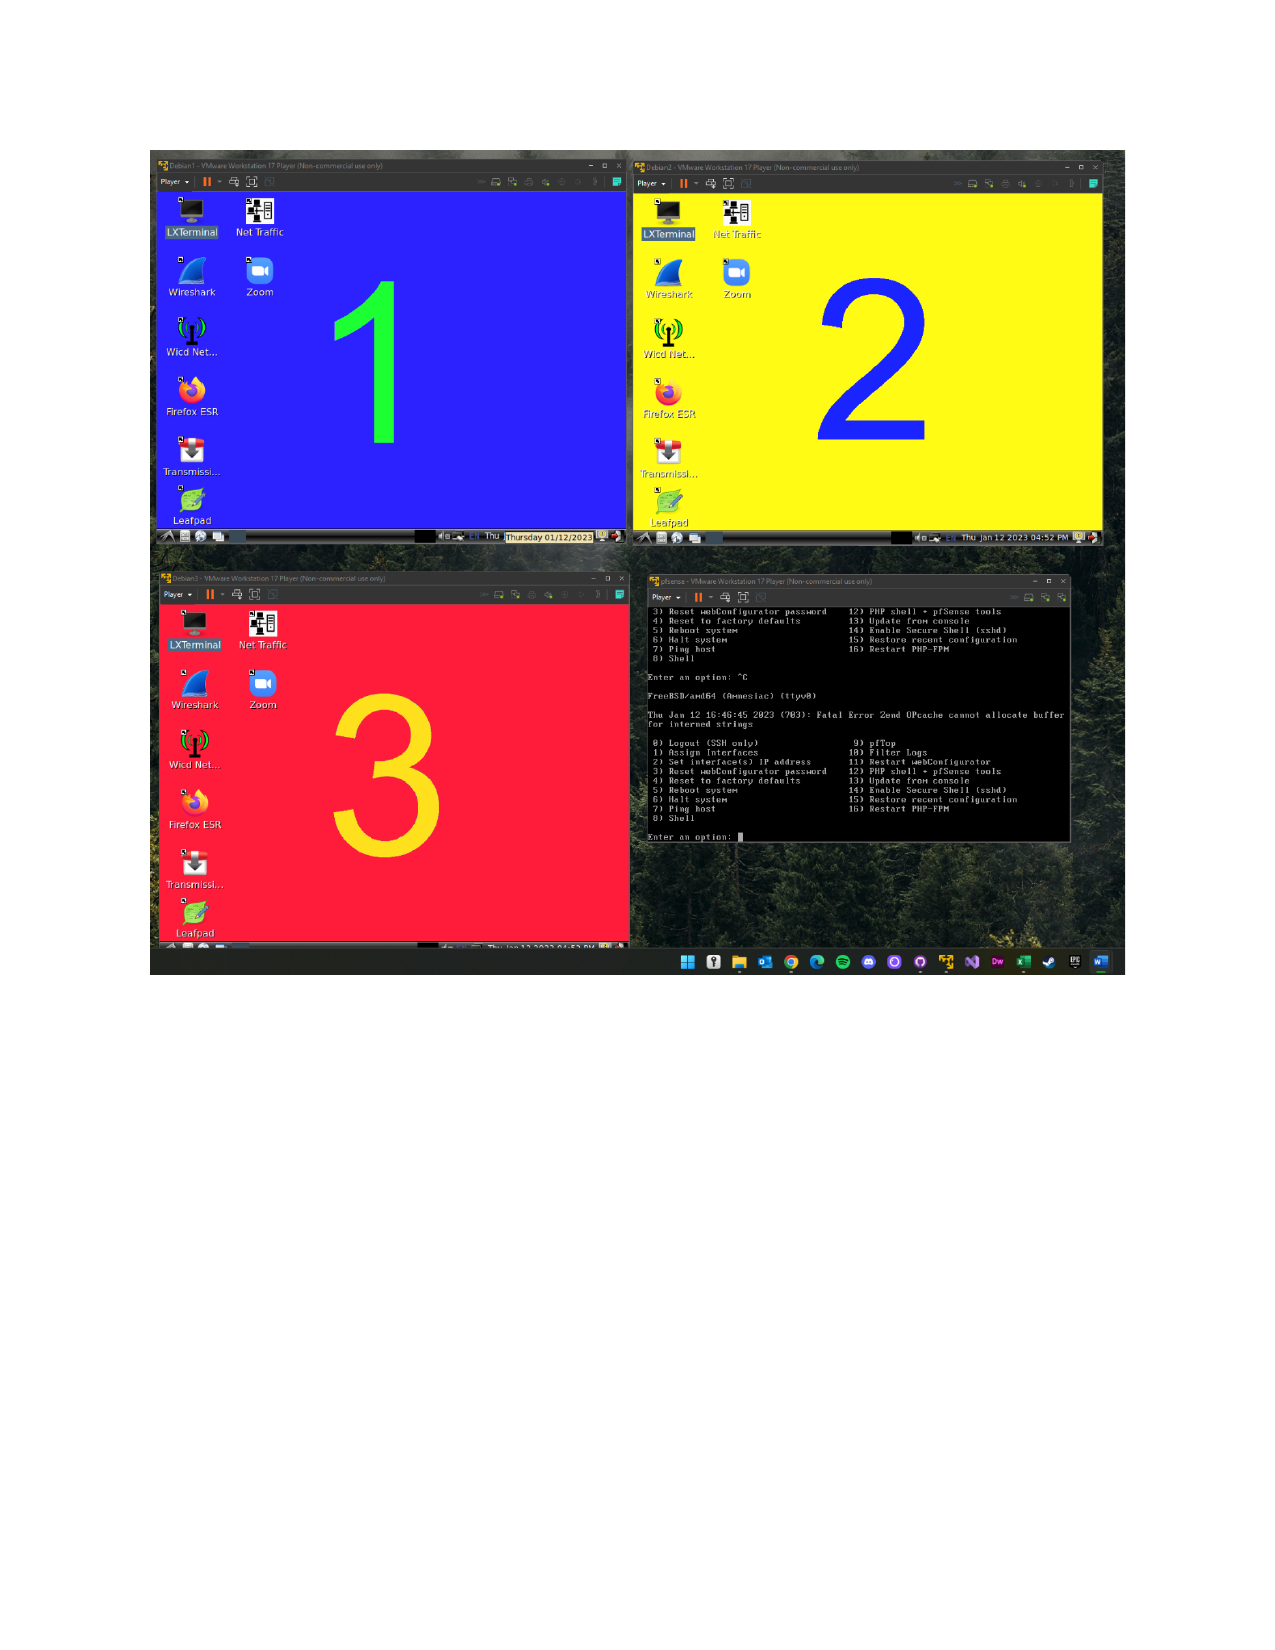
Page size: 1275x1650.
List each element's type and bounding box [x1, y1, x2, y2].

picture [150, 150, 1125, 975]
